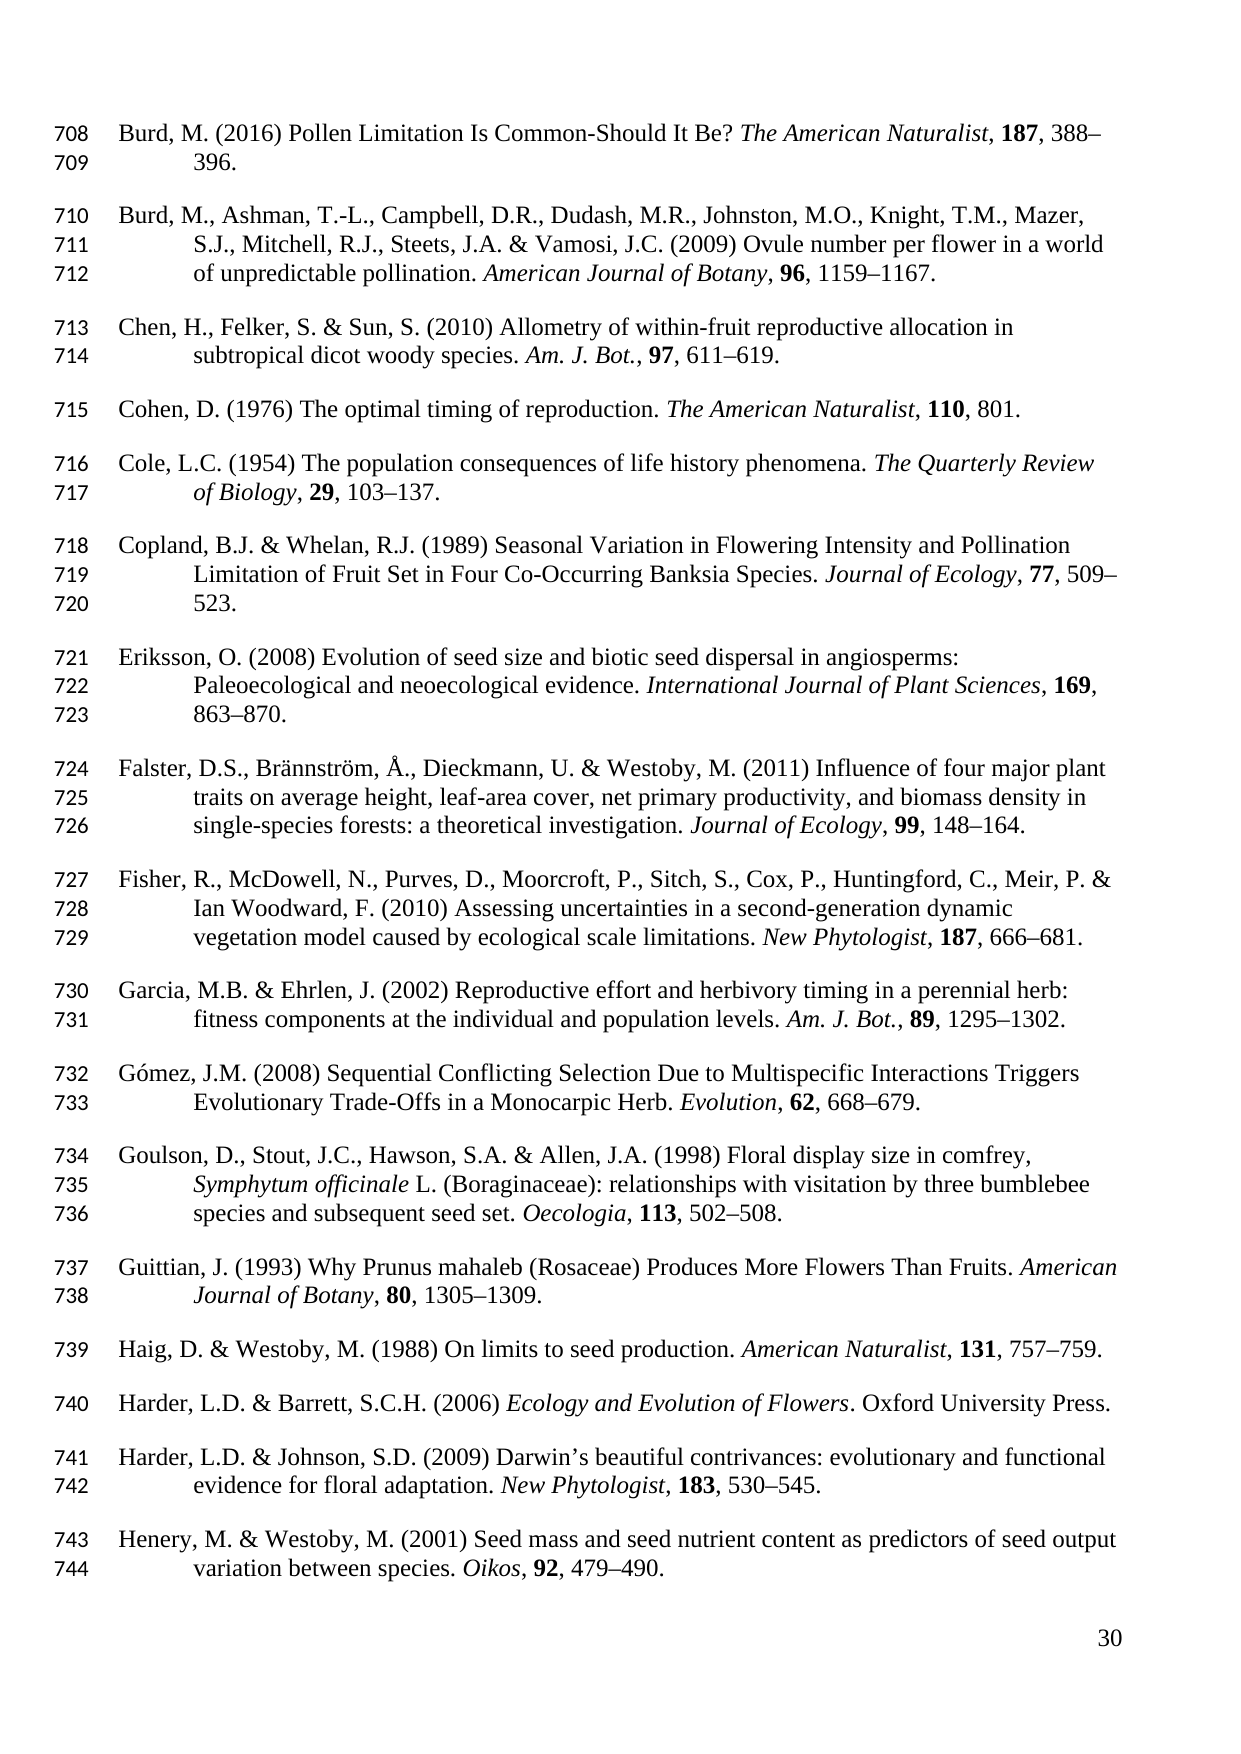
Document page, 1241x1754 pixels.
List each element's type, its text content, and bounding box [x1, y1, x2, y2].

text Harder, L.D. & Barrett, S.C.H. (2006) Ecology and Evolution of Flowers. Oxford University Press. [118, 1388, 1122, 1417]
text Copland, B.J. & Whelan, R.J. (1989) Seasonal Variation in Flowering Intensity and Pollination Limitation of Fruit Set in Four Co-Occurring Banksia Species. Journal of Ecology, 77, 509–523. [118, 531, 1122, 617]
text Goulson, D., Stout, J.C., Hawson, S.A. & Allen, J.A. (1998) Floral display size in comfrey, Symphytum officinale L. (Boraginaceae): relationships with visitation by three bumblebee species and subsequent seed set. Oecologia, 113, 502–508. [118, 1141, 1122, 1227]
text Gómez, J.M. (2008) Sequential Conflicting Selection Due to Multispecific Interactions Triggers Evolutionary Trade-Offs in a Monocarpic Herb. Evolution, 62, 668–679. [118, 1058, 1122, 1116]
text Fisher, R., McDowell, N., Purves, D., Moorcroft, P., Sitch, S., Cox, P., Huntingford, C., Meir, P. & Ian Woodward, F. (2010) Assessing uncertainties in a second-generation dynamic vegetation model caused by ecological scale limitations. New Phytologist, 187, 666–681. [118, 864, 1122, 951]
text Cohen, D. (1976) The optimal timing of reproduction. The American Naturalist, 110, 801. [118, 394, 1122, 423]
text Burd, M. (2016) Pollen Limitation Is Common-Should It Be? The American Naturalist, 187, 388–396. [118, 118, 1122, 176]
text Haig, D. & Westoby, M. (1988) On limits to seed production. American Naturalist, 131, 757–759. [118, 1334, 1122, 1363]
text Henery, M. & Westoby, M. (2001) Seed mass and seed nutrient content as predictors of seed output variation between species. Oikos, 92, 479–490. [118, 1524, 1122, 1582]
text Guittian, J. (1993) Why Prunus mahaleb (Rosaceae) Produces More Flowers Than Fruits. American Journal of Botany, 80, 1305–1309. [118, 1252, 1122, 1309]
text Eriksson, O. (2008) Evolution of seed size and biotic seed dispersal in angiosperms: Paleoecological and neoecological evidence. International Journal of Plant Sciences, 169, 863–870. [118, 642, 1122, 728]
text Falster, D.S., Brännström, Å., Dieckmann, U. & Westoby, M. (2011) Influence of four major plant traits on average height, leaf-area cover, net primary productivity, and biomass density in single-species forests: a theoretical investigation. Journal of Ecology, 99, 148–164. [118, 753, 1122, 839]
text Cole, L.C. (1954) The population consequences of life history phenomena. The Quarterly Review of Biology, 29, 103–137. [118, 448, 1122, 506]
text Burd, M., Ashman, T.-L., Campbell, D.R., Dudash, M.R., Johnston, M.O., Knight, T.M., Mazer, S.J., Mitchell, R.J., Steets, J.A. & Vamosi, J.C. (2009) Ovule number per flower in a world of unpredictable pollination. American Journal of Botany, 96, 1159–1167. [118, 201, 1122, 287]
text Chen, H., Felker, S. & Sun, S. (2010) Allometry of within-fruit reproductive allocation in subtropical dicot woody species. Am. J. Bot., 97, 611–619. [118, 312, 1122, 369]
text Garcia, M.B. & Ehrlen, J. (2002) Reproductive effort and herbivory timing in a perennial herb: fitness components at the individual and population levels. Am. J. Bot., 89, 1295–1302. [118, 976, 1122, 1033]
text Harder, L.D. & Johnson, S.D. (2009) Darwin’s beautiful contrivances: evolutionary and functional evidence for floral adaptation. New Phytologist, 183, 530–545. [118, 1442, 1122, 1499]
